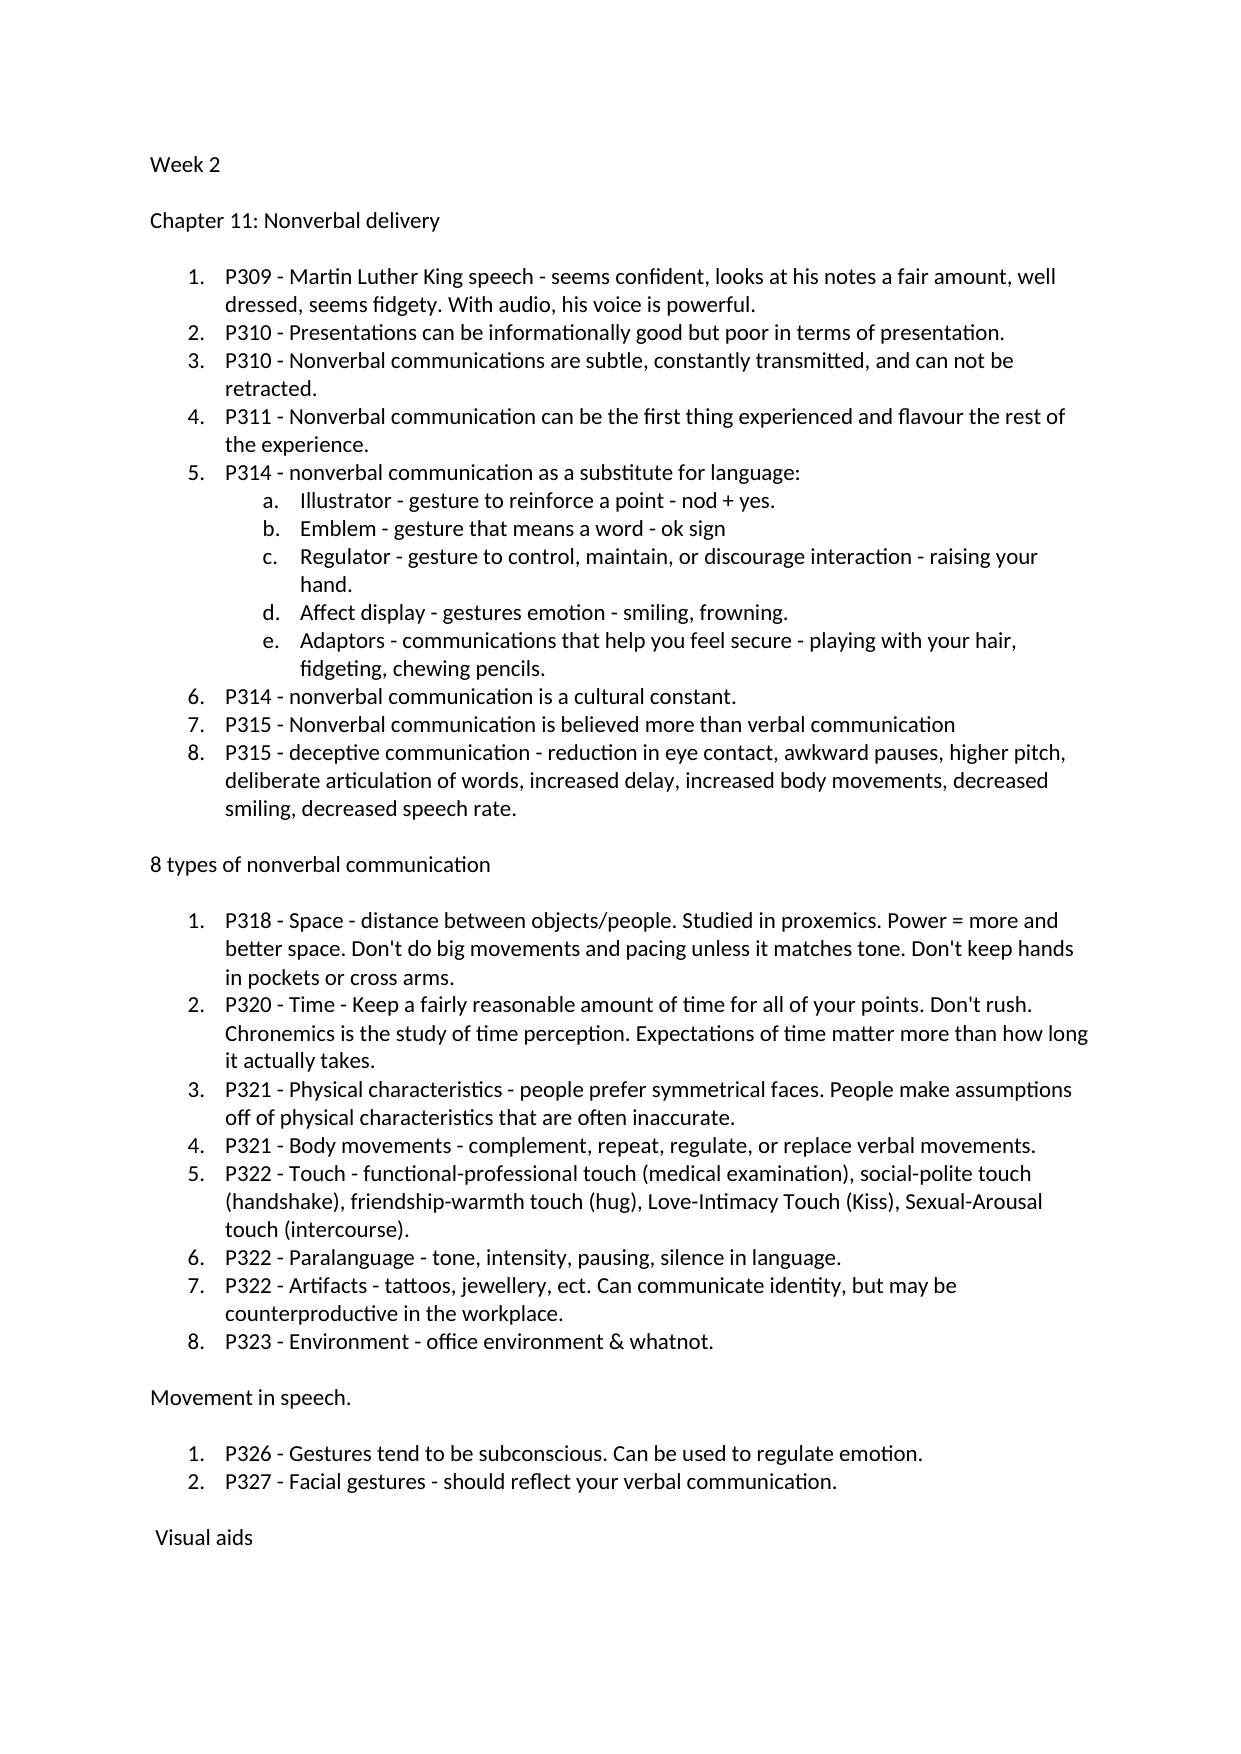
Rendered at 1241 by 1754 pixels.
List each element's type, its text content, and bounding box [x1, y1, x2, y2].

list P326 - Gestures tend to be subconscious. Can be used to regulate emotion. [187, 1439, 1090, 1467]
list P315 - deceptive communication - reduction in eye contact, awkward pauses, higher pitch, deliberate articulation of words, increased delay, increased body movements, decreased smiling, decreased speech rate. [187, 738, 1090, 822]
list P310 - Nonverbal communications are subtle, constantly transmitted, and can not be retracted. [187, 346, 1090, 402]
list Regulator - gesture to control, maintain, or discourage interaction - raising your hand. [262, 542, 1090, 598]
list Illustrator - gesture to reinforce a point - nod + yes. [262, 486, 1090, 514]
list P323 - Environment - office environment & whatnot. [187, 1327, 1090, 1355]
list P314 - nonverbal communication is a cultural constant. [187, 682, 1090, 710]
text Visual aids [150, 1523, 1090, 1551]
list Affect display - gestures emotion - smiling, frowning. [262, 598, 1090, 626]
list Adaptors - communications that help you feel secure - playing with your hair, fidgeting, chewing pencils. [262, 626, 1090, 682]
list P314 - nonverbal communication as a substitute for language: [187, 458, 1090, 486]
list P318 - Space - distance between objects/people. Studied in proxemics. Power = more and better space. Don't do big movements and pacing unless it matches tone. Don't keep hands in pockets or cross arms. [187, 907, 1090, 991]
list P320 - Time - Keep a fairly reasonable amount of time for all of your points. Don't rush. Chronemics is the study of time perception. Expectations of time matter more than how long it actually takes. [187, 991, 1090, 1075]
text Week 2 [150, 150, 1090, 178]
list P322 - Paralanguage - tone, intensity, pausing, silence in language. [187, 1243, 1090, 1271]
list P310 - Presentations can be informationally good but poor in terms of presentation. [187, 318, 1090, 346]
list P322 - Artifacts - tattoos, jewellery, ect. Can communicate identity, but may be counterproductive in the workplace. [187, 1271, 1090, 1327]
text Chapter 11: Nonverbal delivery [150, 206, 1090, 234]
list P309 - Martin Luther King speech - seems confident, looks at his notes a fair amount, well dressed, seems fidgety. With audio, his voice is powerful. [187, 262, 1090, 318]
list P311 - Nonverbal communication can be the first thing experienced and flavour the rest of the experience. [187, 402, 1090, 458]
list Emblem - gesture that means a word - ok sign [262, 514, 1090, 542]
list P327 - Facial gestures - should reflect your verbal communication. [187, 1467, 1090, 1495]
list P322 - Touch - functional-professional touch (medical examination), social-polite touch (handshake), friendship-warmth touch (hug), Love-Intimacy Touch (Kiss), Sexual-Arousal touch (intercourse). [187, 1159, 1090, 1243]
list P315 - Nonverbal communication is believed more than verbal communication [187, 710, 1090, 738]
list P321 - Physical characteristics - people prefer symmetrical faces. People make assumptions off of physical characteristics that are often inaccurate. [187, 1075, 1090, 1131]
text 8 types of nonverbal communication [150, 851, 1090, 878]
list P321 - Body movements - complement, repeat, regulate, or replace verbal movements. [187, 1131, 1090, 1159]
text Movement in speech. [150, 1383, 1090, 1411]
